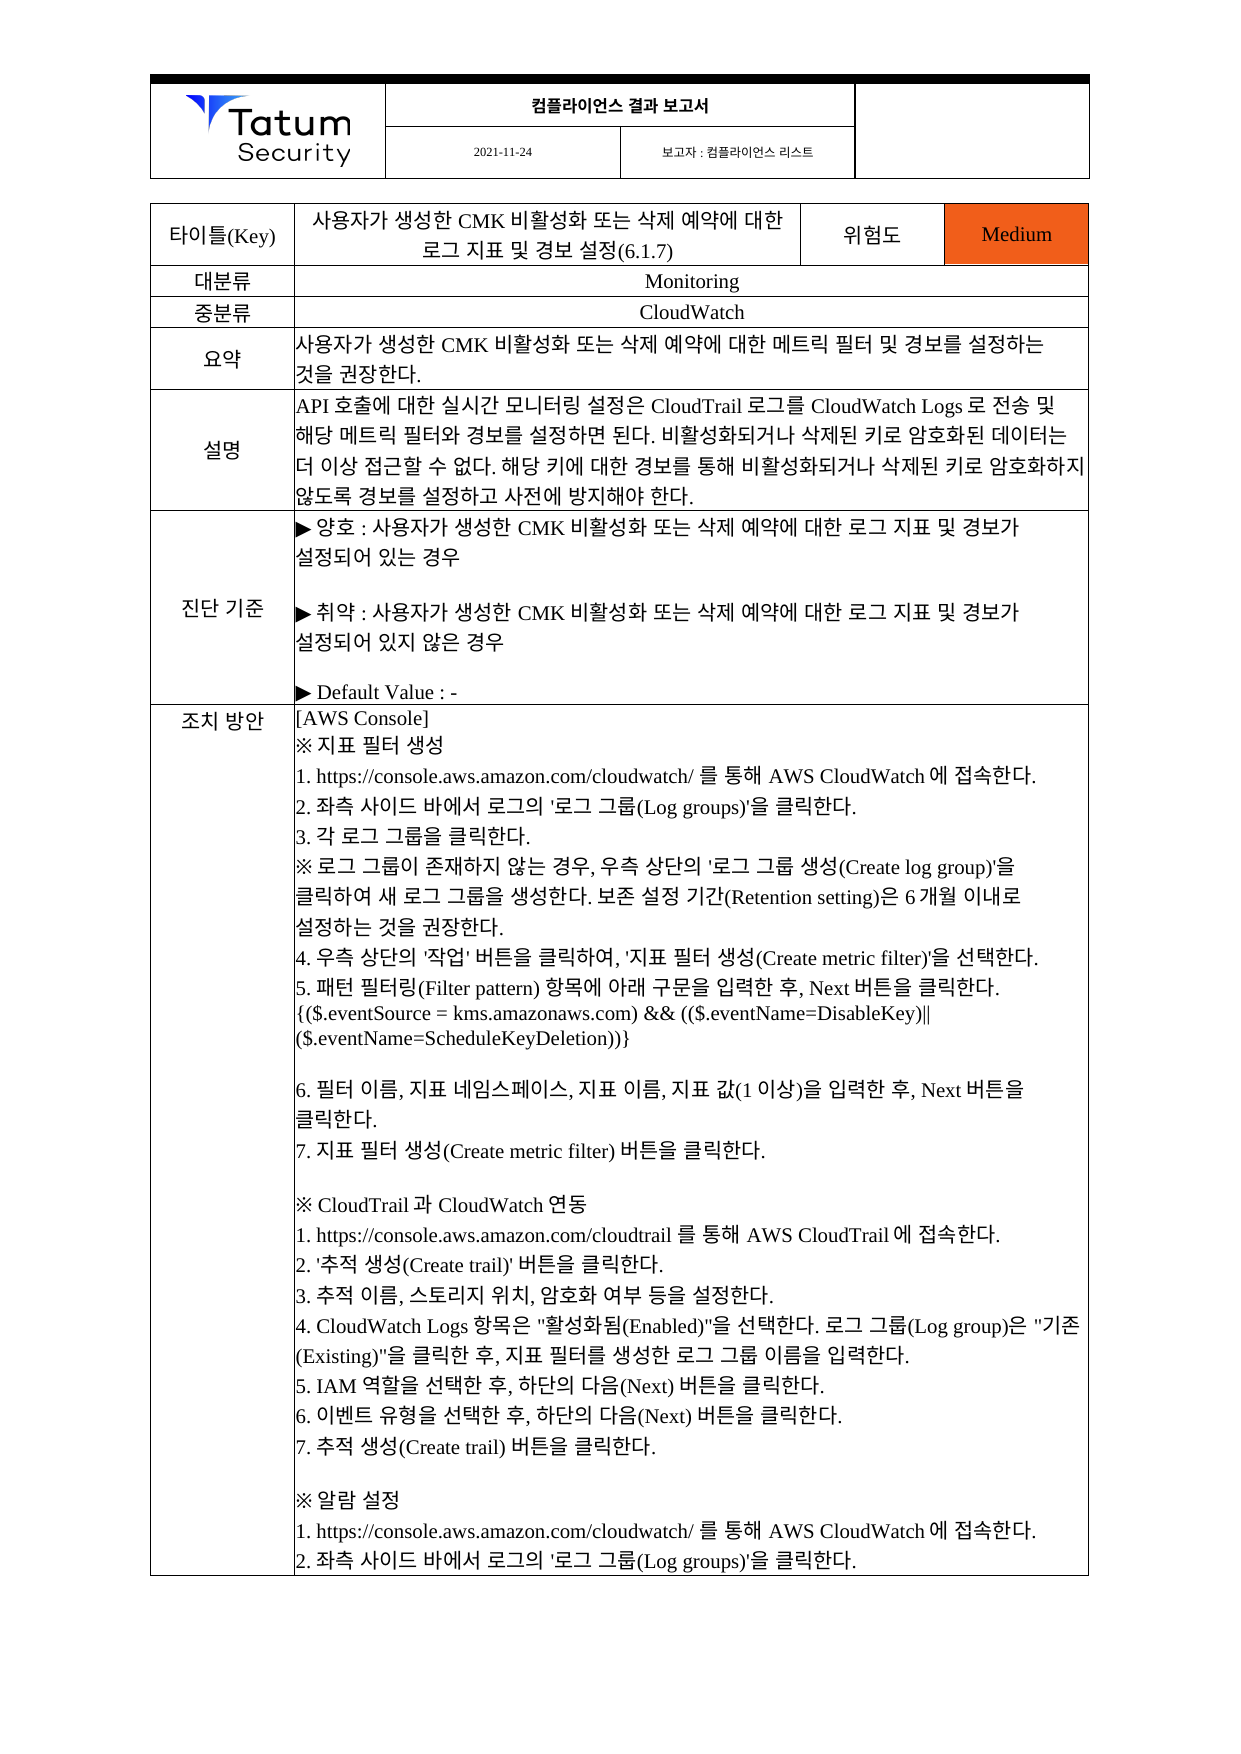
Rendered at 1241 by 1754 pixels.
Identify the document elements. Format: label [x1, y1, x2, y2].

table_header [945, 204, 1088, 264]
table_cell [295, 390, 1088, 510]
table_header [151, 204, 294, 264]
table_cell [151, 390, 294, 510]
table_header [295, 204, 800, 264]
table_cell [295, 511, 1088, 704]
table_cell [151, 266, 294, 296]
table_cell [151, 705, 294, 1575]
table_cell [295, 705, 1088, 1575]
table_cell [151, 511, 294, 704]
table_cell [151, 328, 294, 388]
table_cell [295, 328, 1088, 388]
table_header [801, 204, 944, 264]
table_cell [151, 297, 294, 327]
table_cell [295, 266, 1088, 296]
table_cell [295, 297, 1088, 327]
picture [186, 95, 350, 167]
